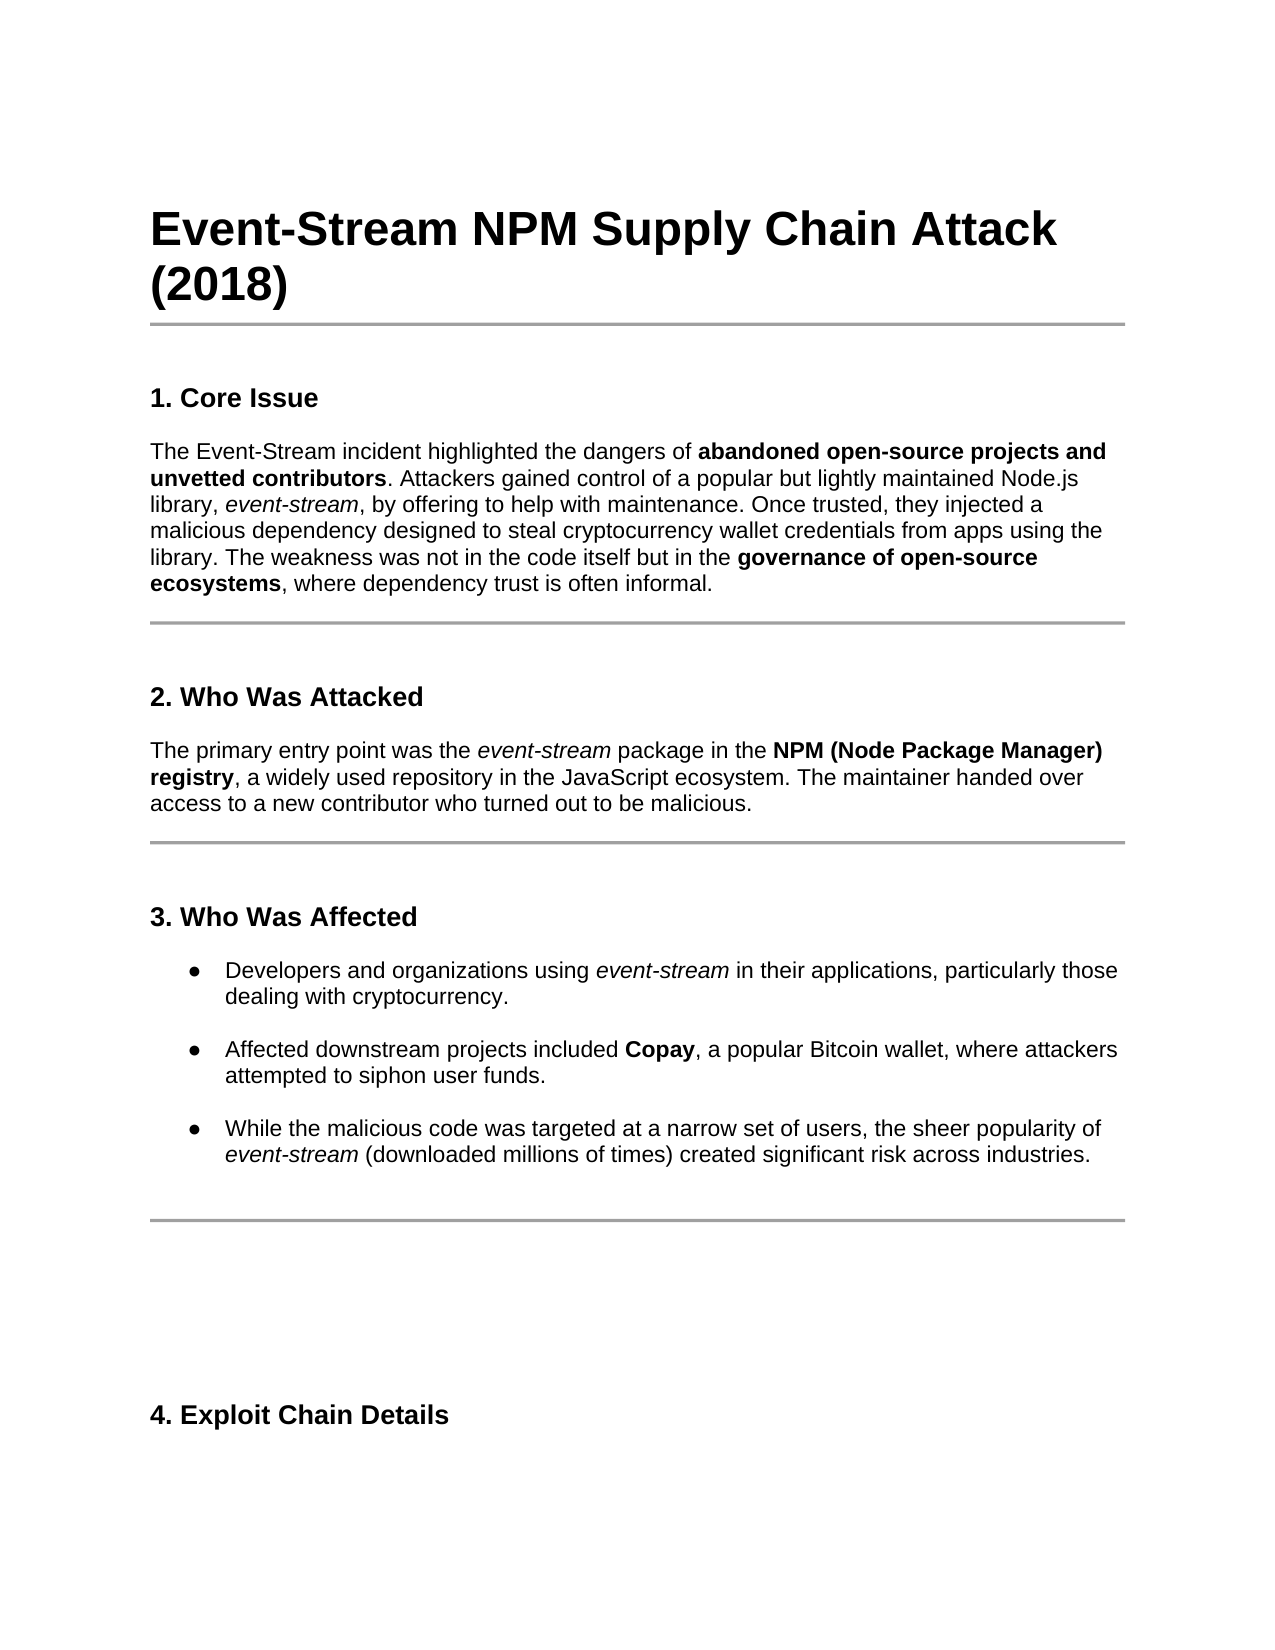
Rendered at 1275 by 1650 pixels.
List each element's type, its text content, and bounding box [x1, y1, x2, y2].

subtitle 4. Exploit Chain Details [150, 1399, 1125, 1430]
text The primary entry point was the event-stream package in the NPM (Node Package Manager) registry, a widely used repository in the JavaScript ecosystem. The maintainer handed over access to a new contributor who turned out to be malicious. [150, 737, 1125, 816]
subtitle 1. Core Issue [150, 382, 1125, 413]
list Developers and organizations using event-stream in their applications, particularly those dealing with cryptocurrency. [187, 957, 1125, 1036]
list While the malicious code was targeted at a narrow set of users, the sheer popularity of event-stream (downloaded millions of times) created significant risk across industries. [187, 1115, 1125, 1194]
subtitle 2. Who Was Attacked [150, 681, 1125, 712]
list Affected downstream projects included Copay, a popular Bitcoin wallet, where attackers attempted to siphon user funds. [187, 1036, 1125, 1115]
text The Event-Stream incident highlighted the dangers of abandoned open-source projects and unvetted contributors. Attackers gained control of a popular but lightly maintained Node.js library, event-stream, by offering to help with maintenance. Once trusted, they injected a malicious dependency designed to steal cryptocurrency wallet credentials from apps using the library. The weakness was not in the code itself but in the governance of open-source ecosystems, where dependency trust is often informal. [150, 438, 1125, 596]
subtitle 3. Who Was Affected [150, 901, 1125, 932]
subtitle Event-Stream NPM Supply Chain Attack (2018) [150, 200, 1125, 310]
